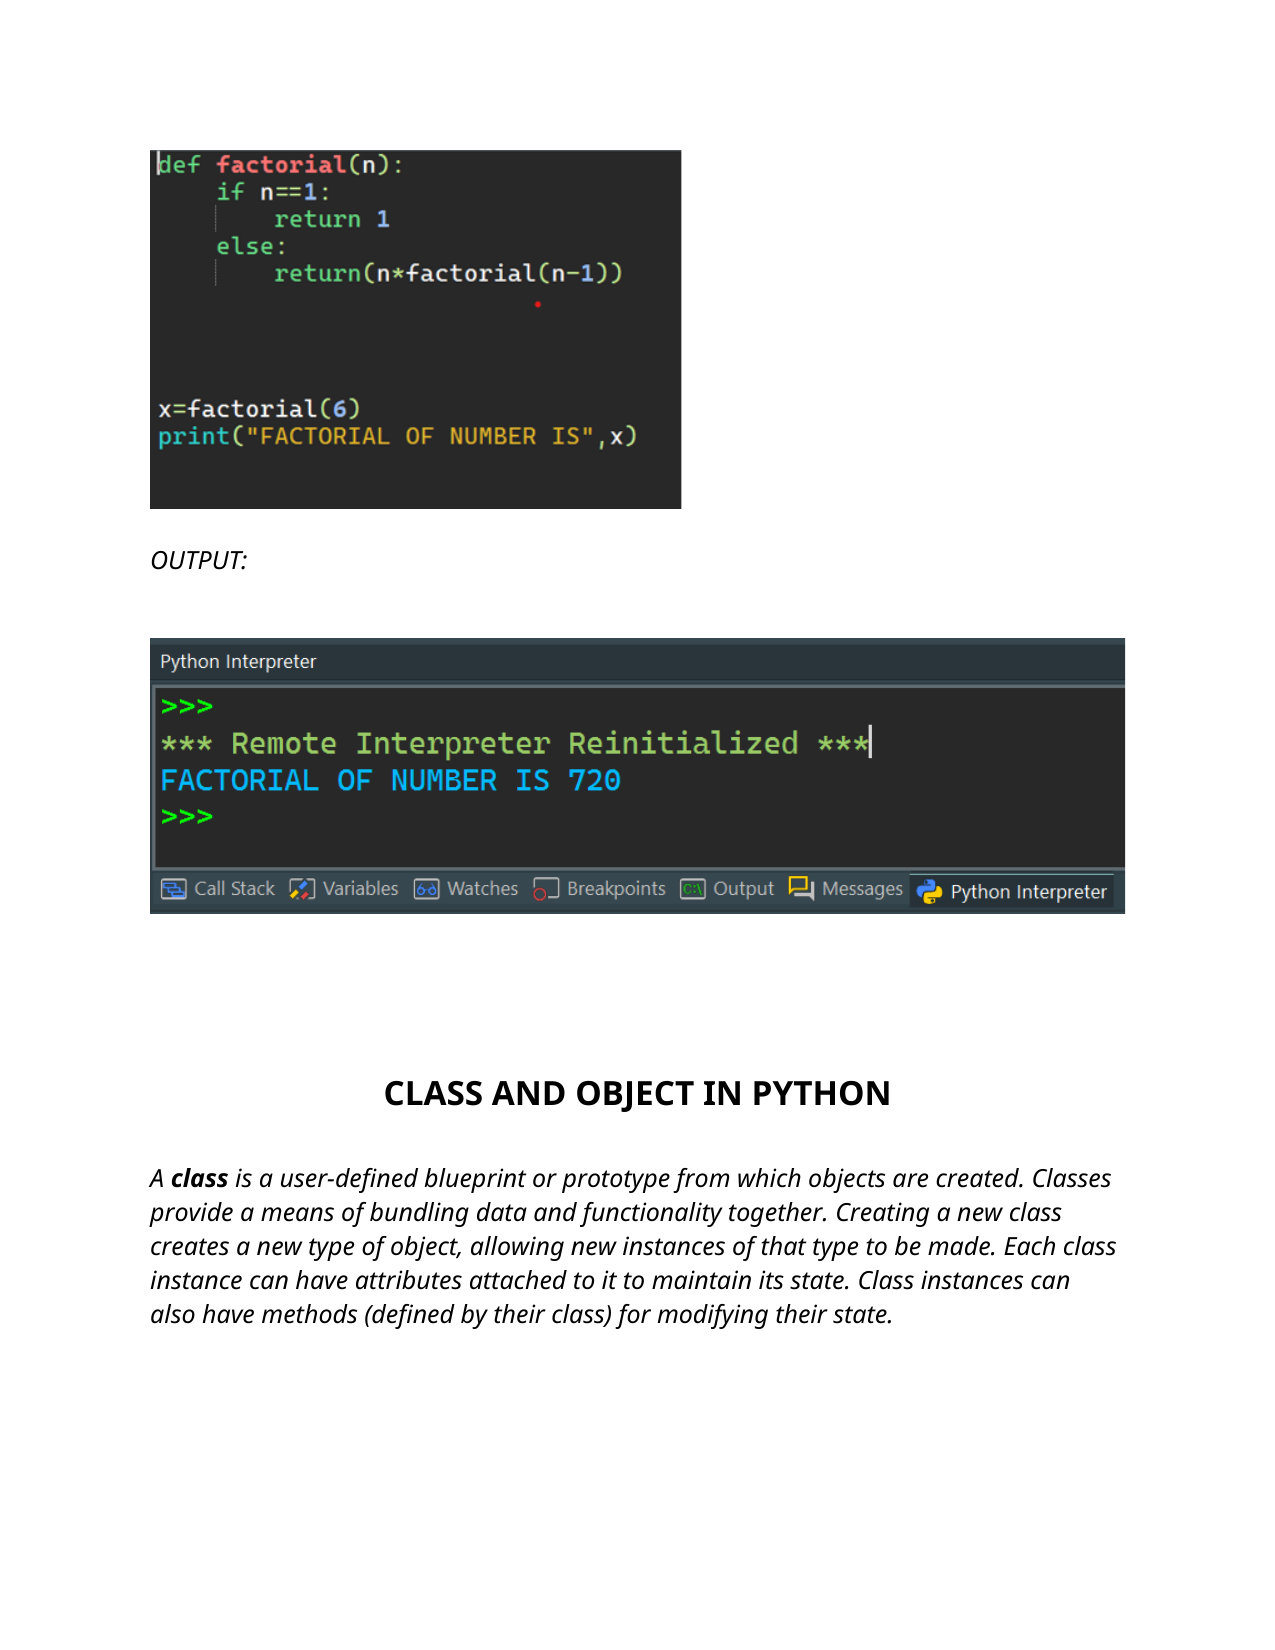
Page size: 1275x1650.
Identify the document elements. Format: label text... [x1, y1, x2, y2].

text A class is a user-defined blueprint or prototype from which objects are created. Classes provide a means of bundling data and functionality together. Creating a new class creates a new type of object, allowing new instances of that type to be made. Each class instance can have attributes attached to it to maintain its state. Class instances can also have methods (defined by their class) for modifying their state. [150, 1161, 1125, 1331]
picture [150, 150, 682, 509]
text OUTPUT: [150, 543, 1125, 577]
picture [150, 638, 1125, 914]
text CLASS AND OBJECT IN PYTHON [150, 1070, 1125, 1115]
